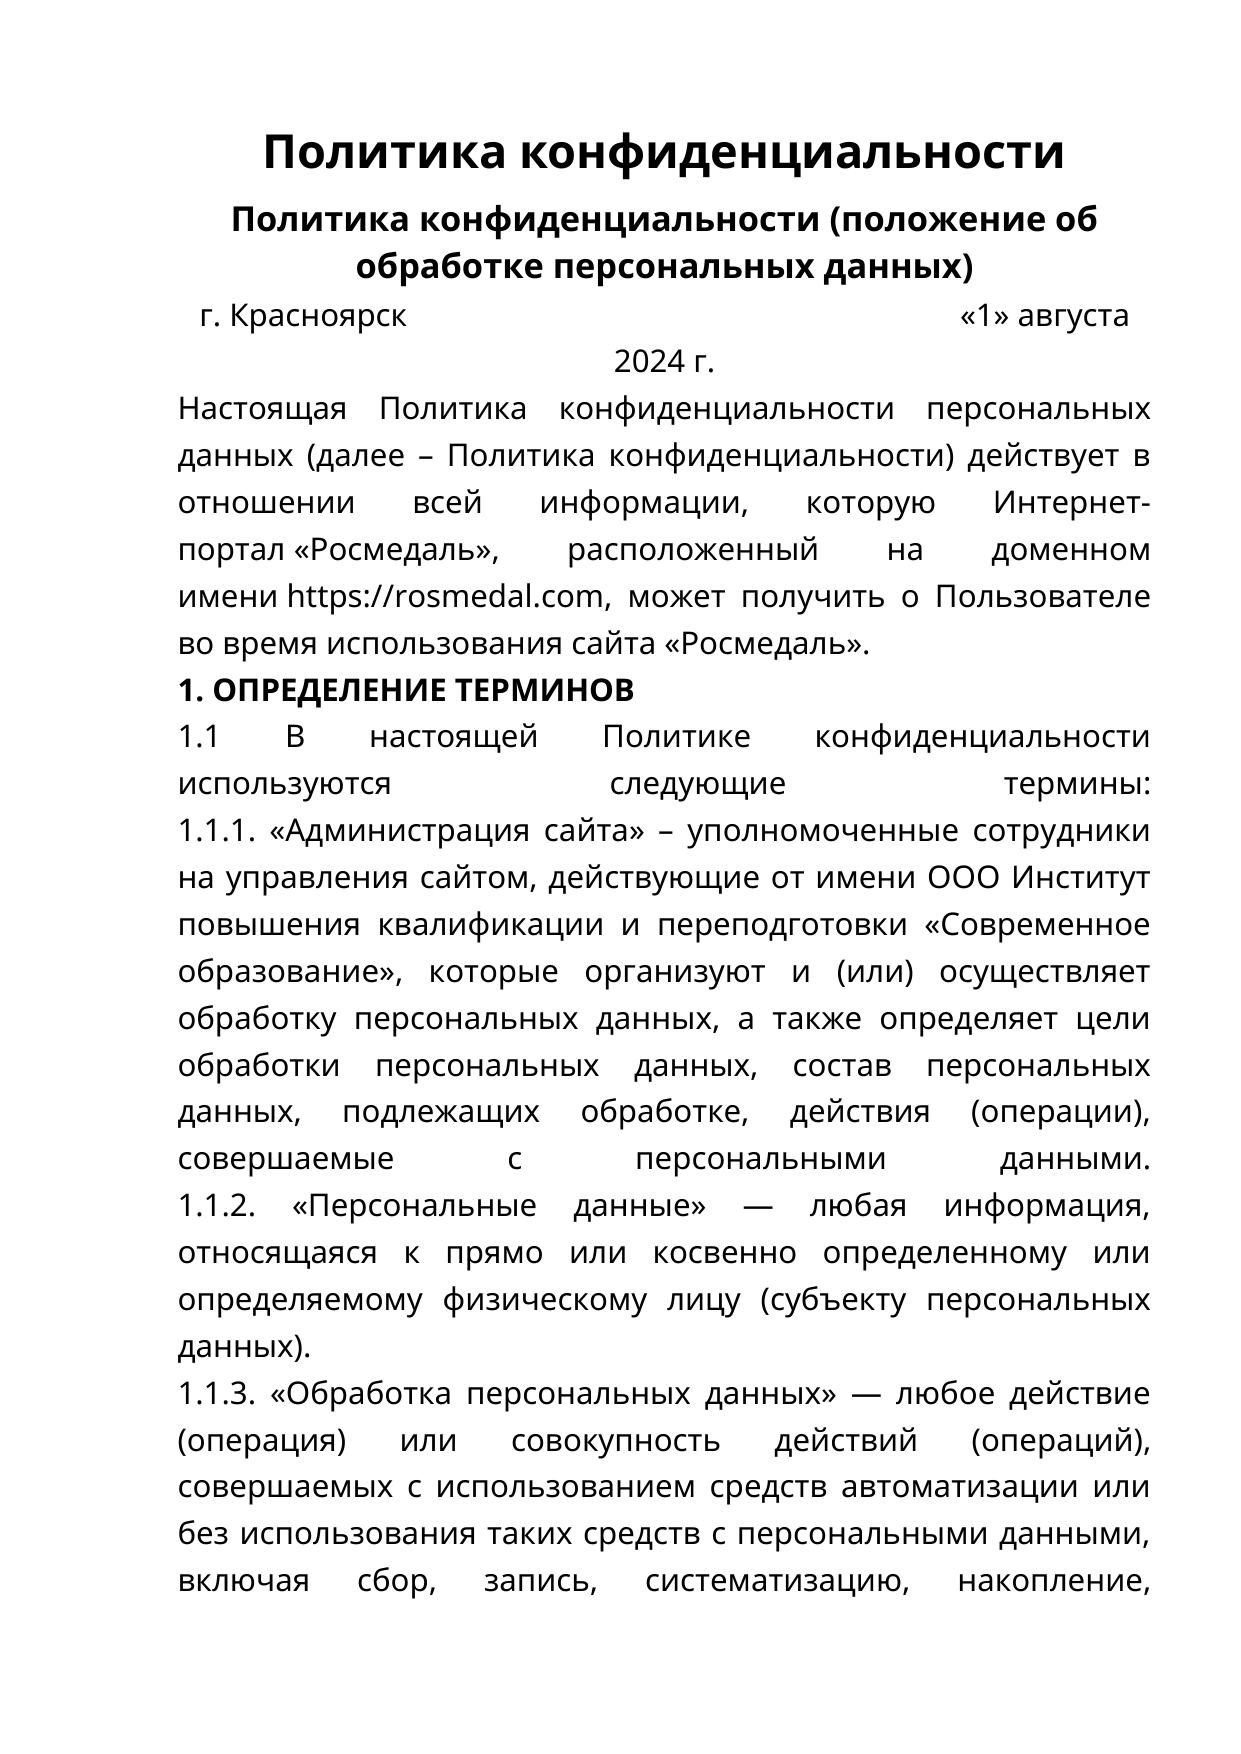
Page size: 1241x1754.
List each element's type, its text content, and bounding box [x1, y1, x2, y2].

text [177, 710, 1152, 1601]
text Политика конфиденциальности [177, 118, 1152, 182]
text Политика конфиденциальности (положение об обработке персональных данных) [177, 194, 1152, 288]
text Настоящая Политика конфиденциальности персональных данных (далее – Политика конфиденциальности) действует в отношении всей информации, которую Интернет-портал «Росмедаль», расположенный на доменном имени https://rosmedal.com, может получить о Пользователе во время использования сайта «Росмедаль». [177, 382, 1152, 663]
text 1. ОПРЕДЕЛЕНИЕ ТЕРМИНОВ [177, 663, 1152, 710]
text г. Красноярск «1» августа 2024 г. [177, 288, 1152, 382]
